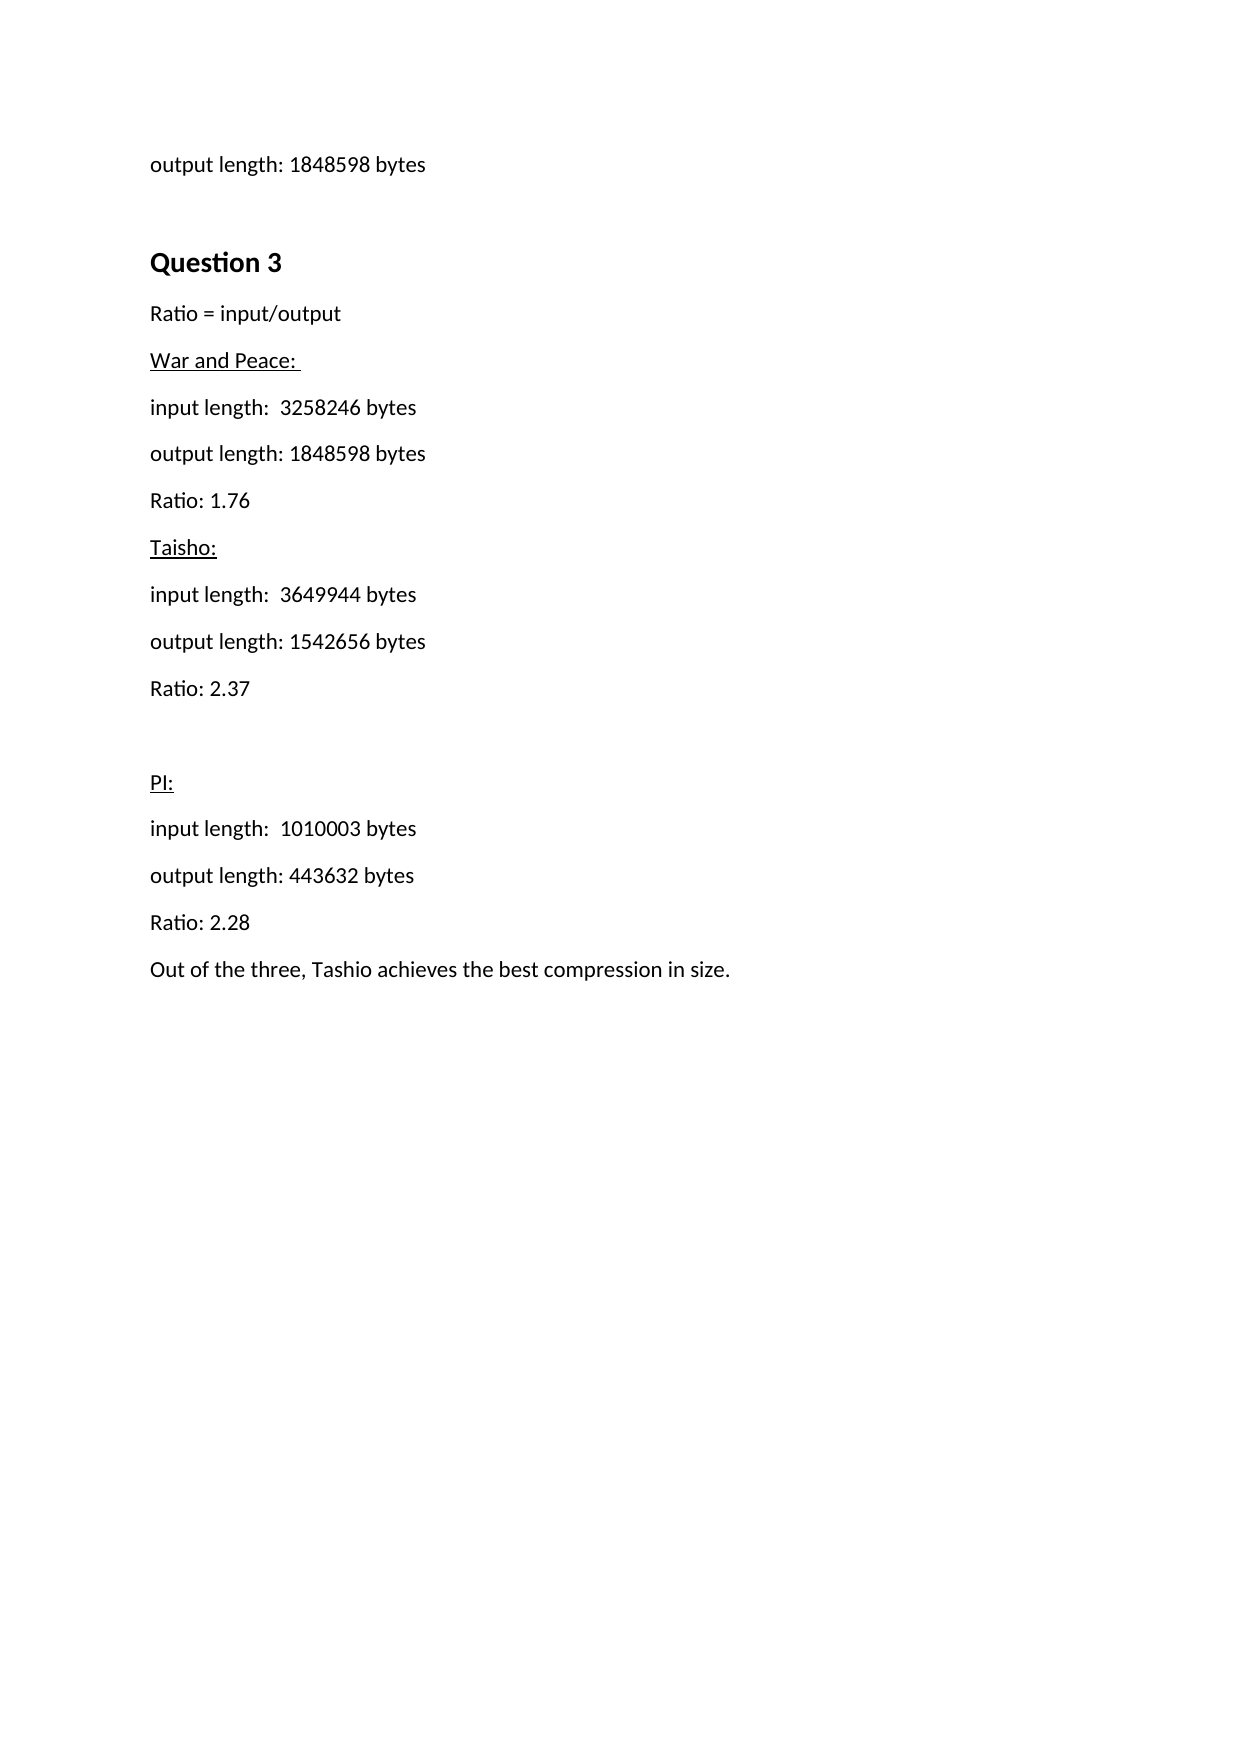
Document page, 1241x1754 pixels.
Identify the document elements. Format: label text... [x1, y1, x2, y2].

text output length: 1848598 bytes [150, 150, 1090, 178]
text Out of the three, Tashio achieves the best compression in size. [150, 955, 1090, 983]
text output length: 1542656 bytes [150, 627, 1090, 655]
text input length: 3258246 bytes [150, 393, 1090, 421]
text War and Peace: [150, 346, 1090, 374]
text Taisho: [150, 533, 1090, 561]
text input length: 3649944 bytes [150, 580, 1090, 608]
text Ratio = input/output [150, 299, 1090, 327]
text Question 3 [150, 244, 1090, 279]
text PI: [150, 768, 1090, 796]
text output length: 1848598 bytes [150, 439, 1090, 467]
text Ratio: 2.28 [150, 908, 1090, 936]
text Ratio: 1.76 [150, 486, 1090, 514]
text output length: 443632 bytes [150, 861, 1090, 889]
text Ratio: 2.37 [150, 674, 1090, 702]
text input length: 1010003 bytes [150, 814, 1090, 842]
